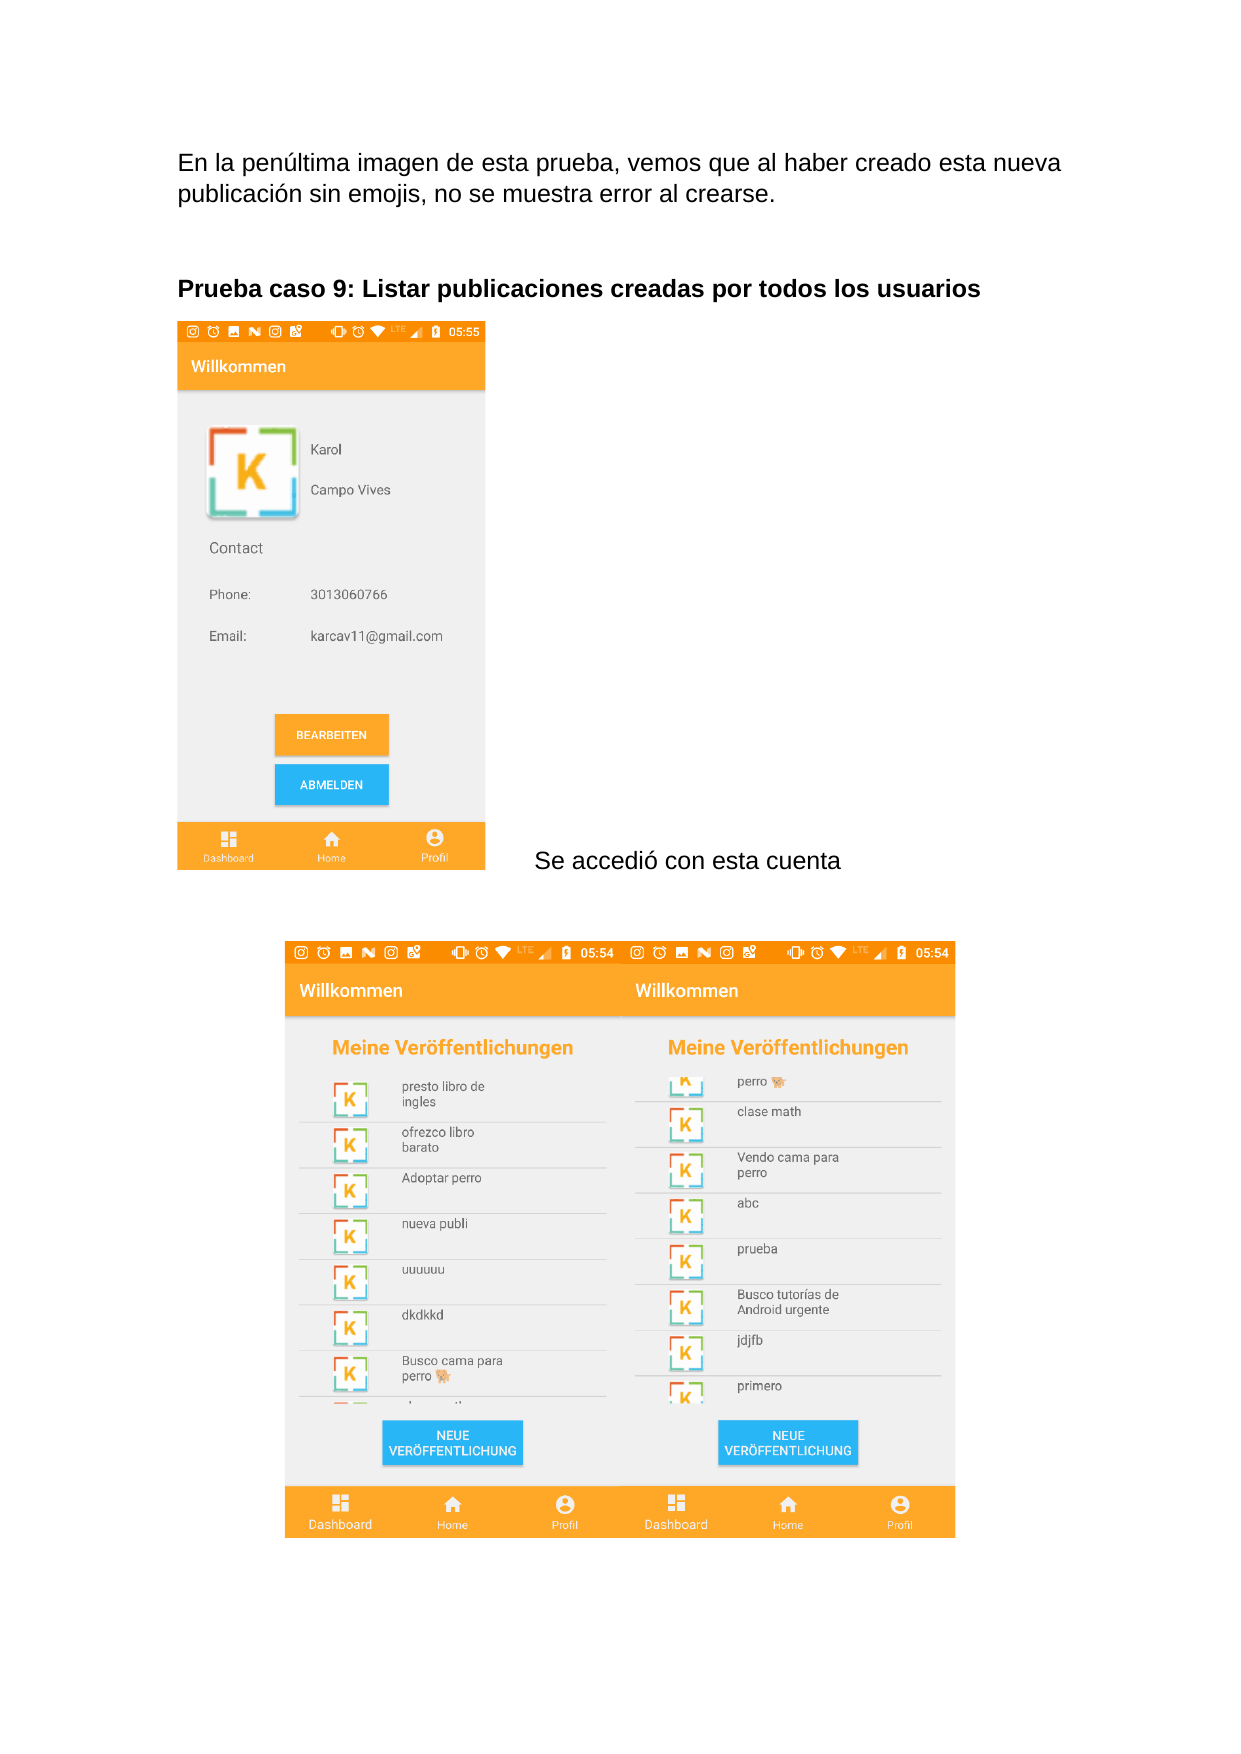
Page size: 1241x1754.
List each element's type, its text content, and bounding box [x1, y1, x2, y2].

picture [177, 321, 486, 870]
text En la penúltima imagen de esta prueba, vemos que al haber creado esta nueva publicación sin emojis, no se muestra error al crearse. [177, 148, 1063, 207]
picture [284, 941, 956, 1538]
text Prueba caso 9: Listar publicaciones creadas por todos los usuarios [177, 274, 1063, 303]
